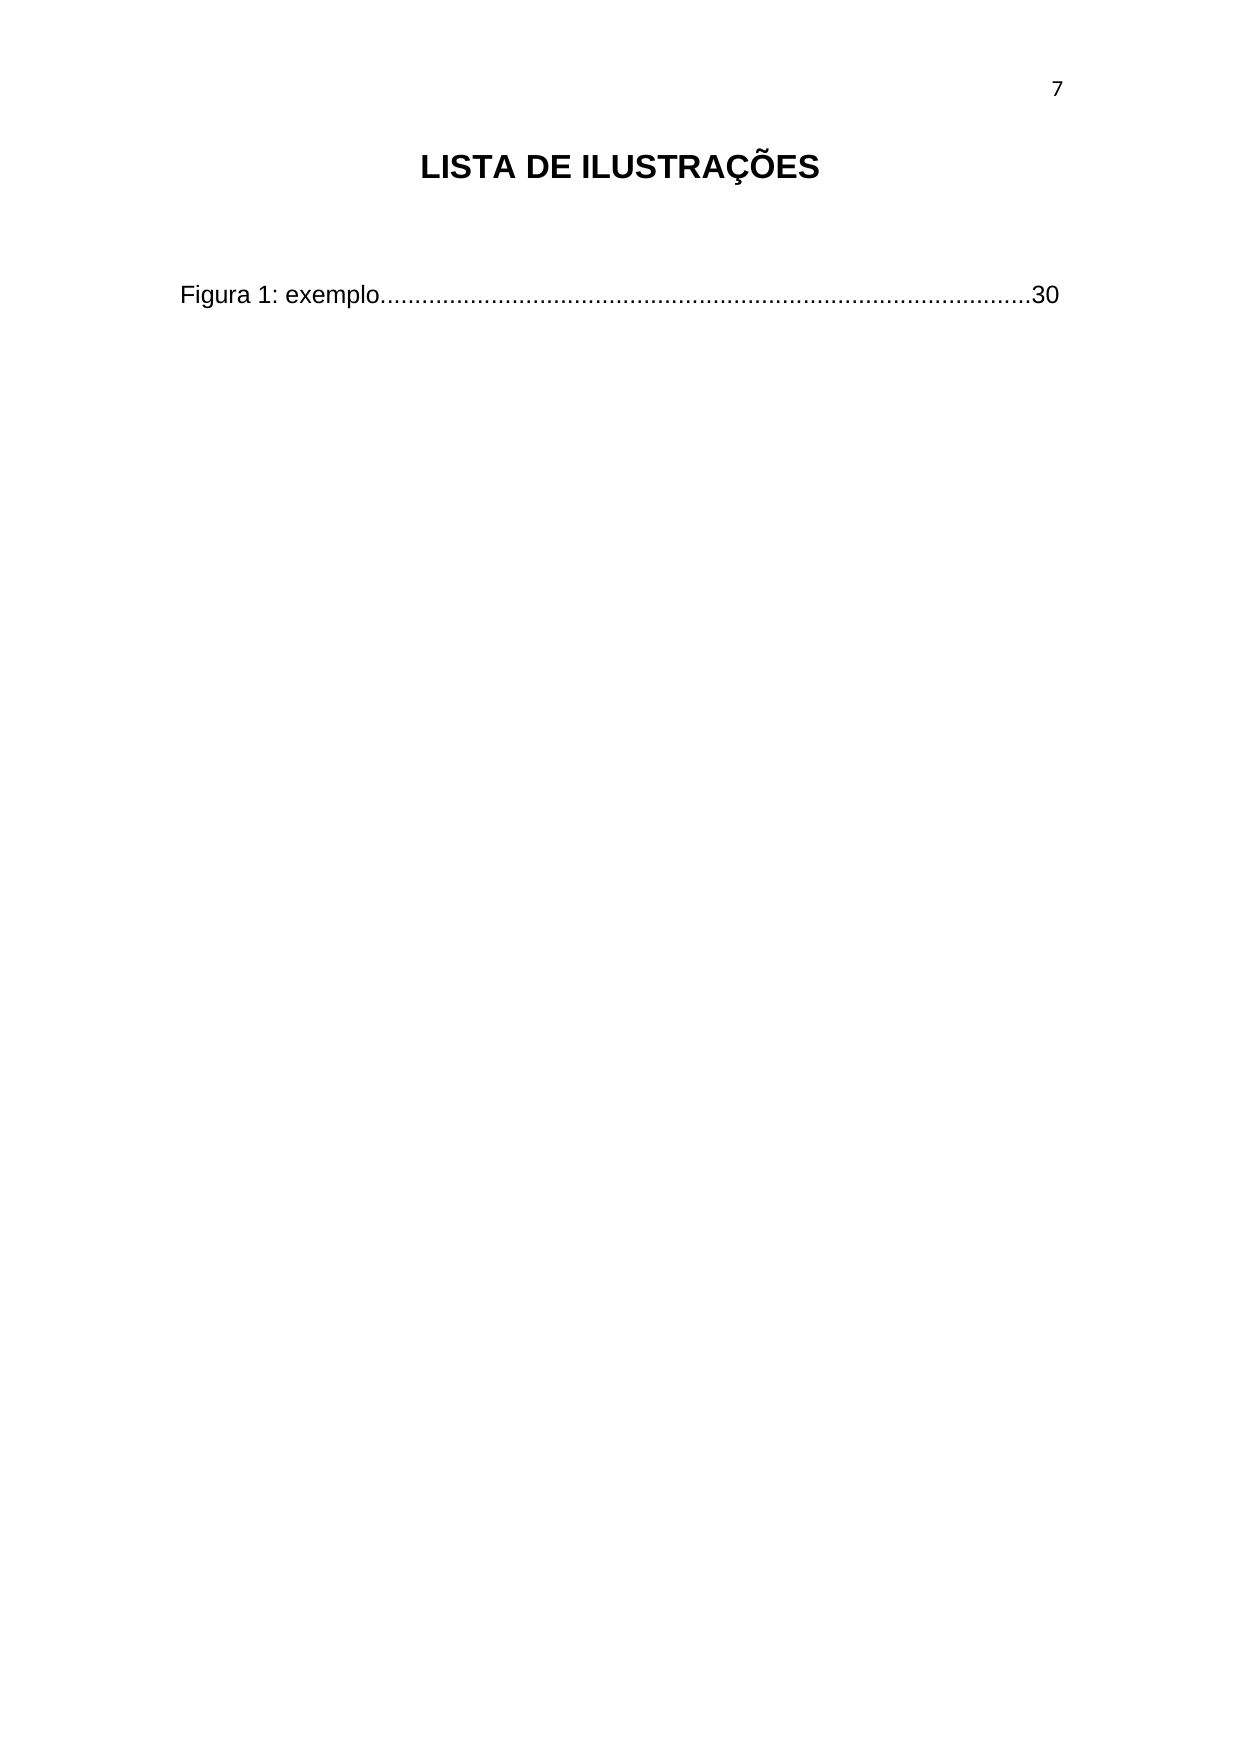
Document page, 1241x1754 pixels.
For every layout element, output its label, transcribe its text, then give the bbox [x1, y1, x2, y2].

text Figura 1: exemplo..............................................................................................30 [177, 280, 1063, 309]
text LISTA DE ILUSTRAÇÕES [177, 148, 1063, 186]
